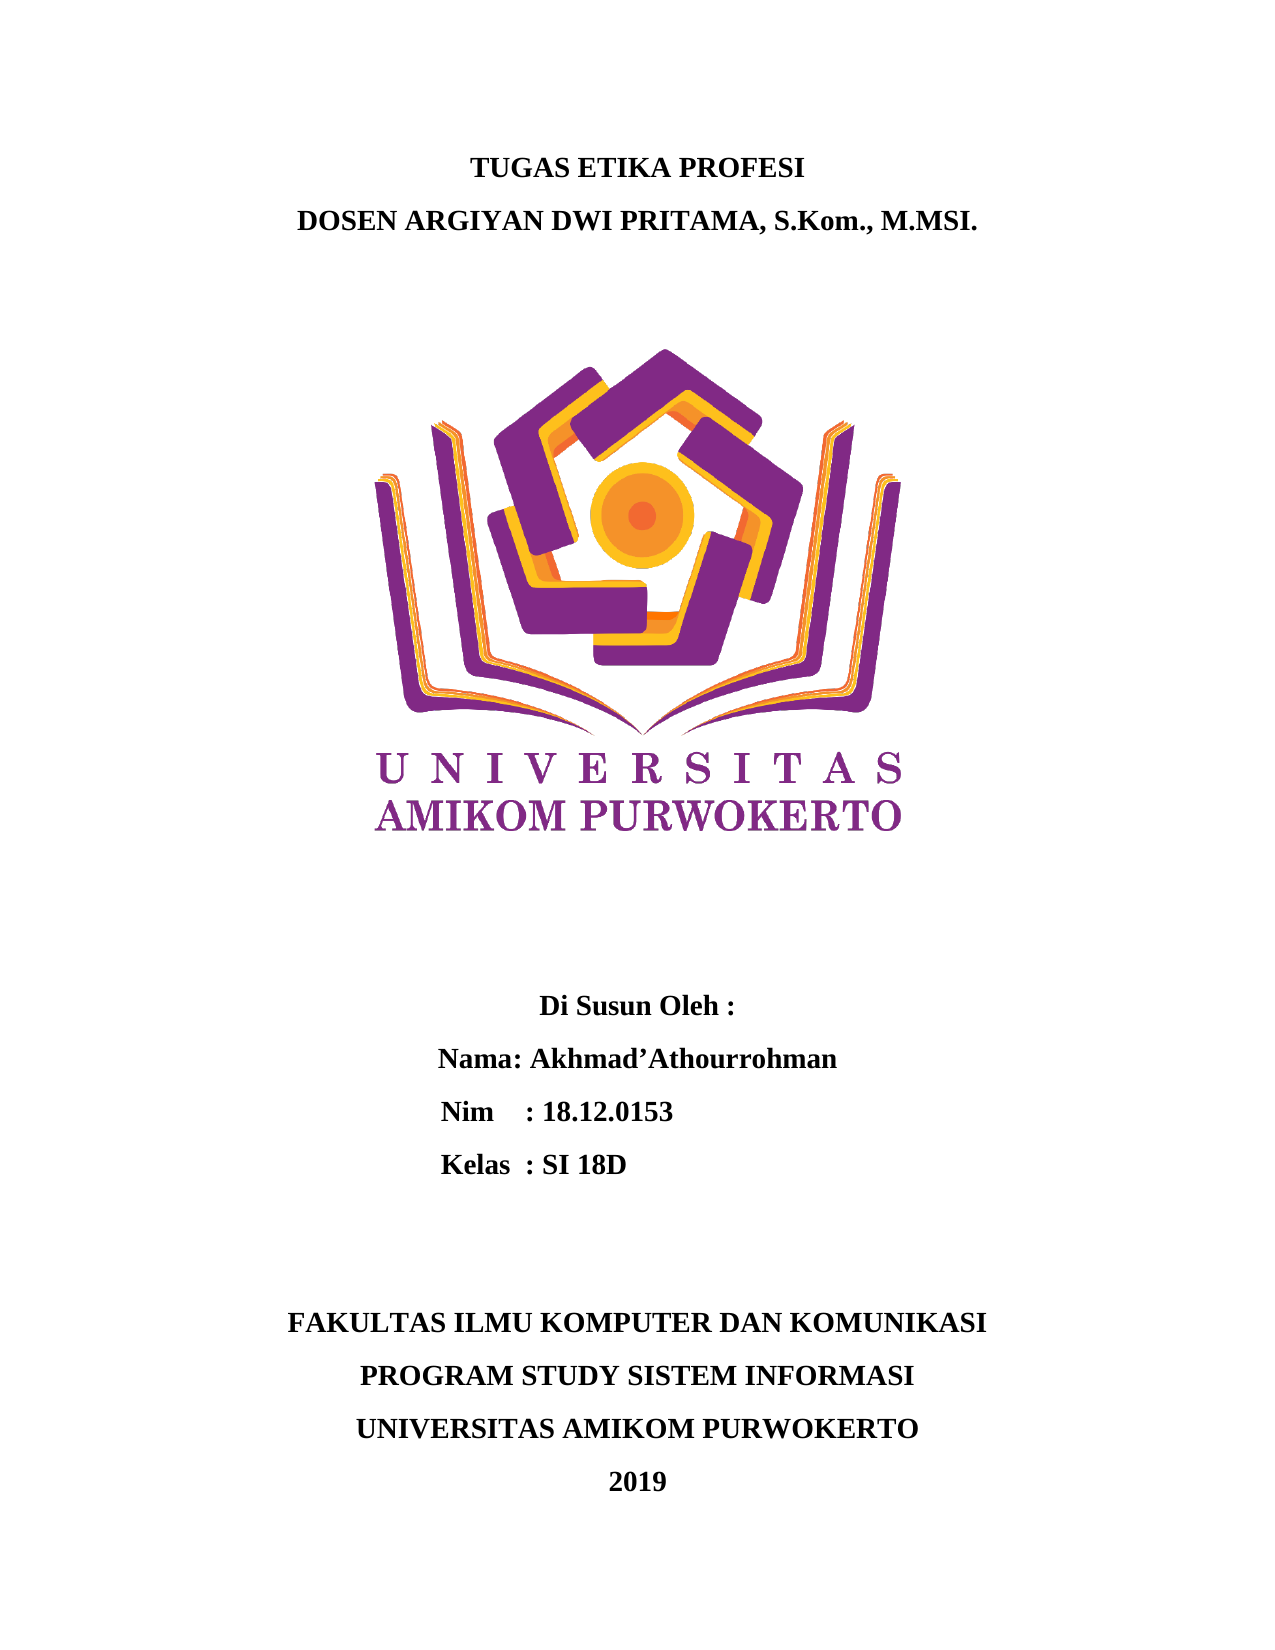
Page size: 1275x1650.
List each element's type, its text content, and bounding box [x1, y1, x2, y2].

text TUGAS ETIKA PROFESI [150, 150, 1125, 183]
text Kelas : SI 18D [300, 1147, 1125, 1180]
picture [374, 349, 901, 831]
text FAKULTAS ILMU KOMPUTER DAN KOMUNIKASI [150, 1305, 1125, 1339]
text DOSEN ARGIYAN DWI PRITAMA, S.Kom., M.MSI. [150, 203, 1125, 236]
text Di Susun Oleh : [150, 988, 1125, 1022]
text PROGRAM STUDY SISTEM INFORMASI [150, 1358, 1125, 1392]
text Nama : Akhmad’Athourrohman [150, 1041, 1125, 1075]
text UNIVERSITAS AMIKOM PURWOKERTO [150, 1411, 1125, 1444]
text Nim : 18.12.0153 [375, 1094, 1125, 1127]
text 2019 [150, 1464, 1125, 1497]
